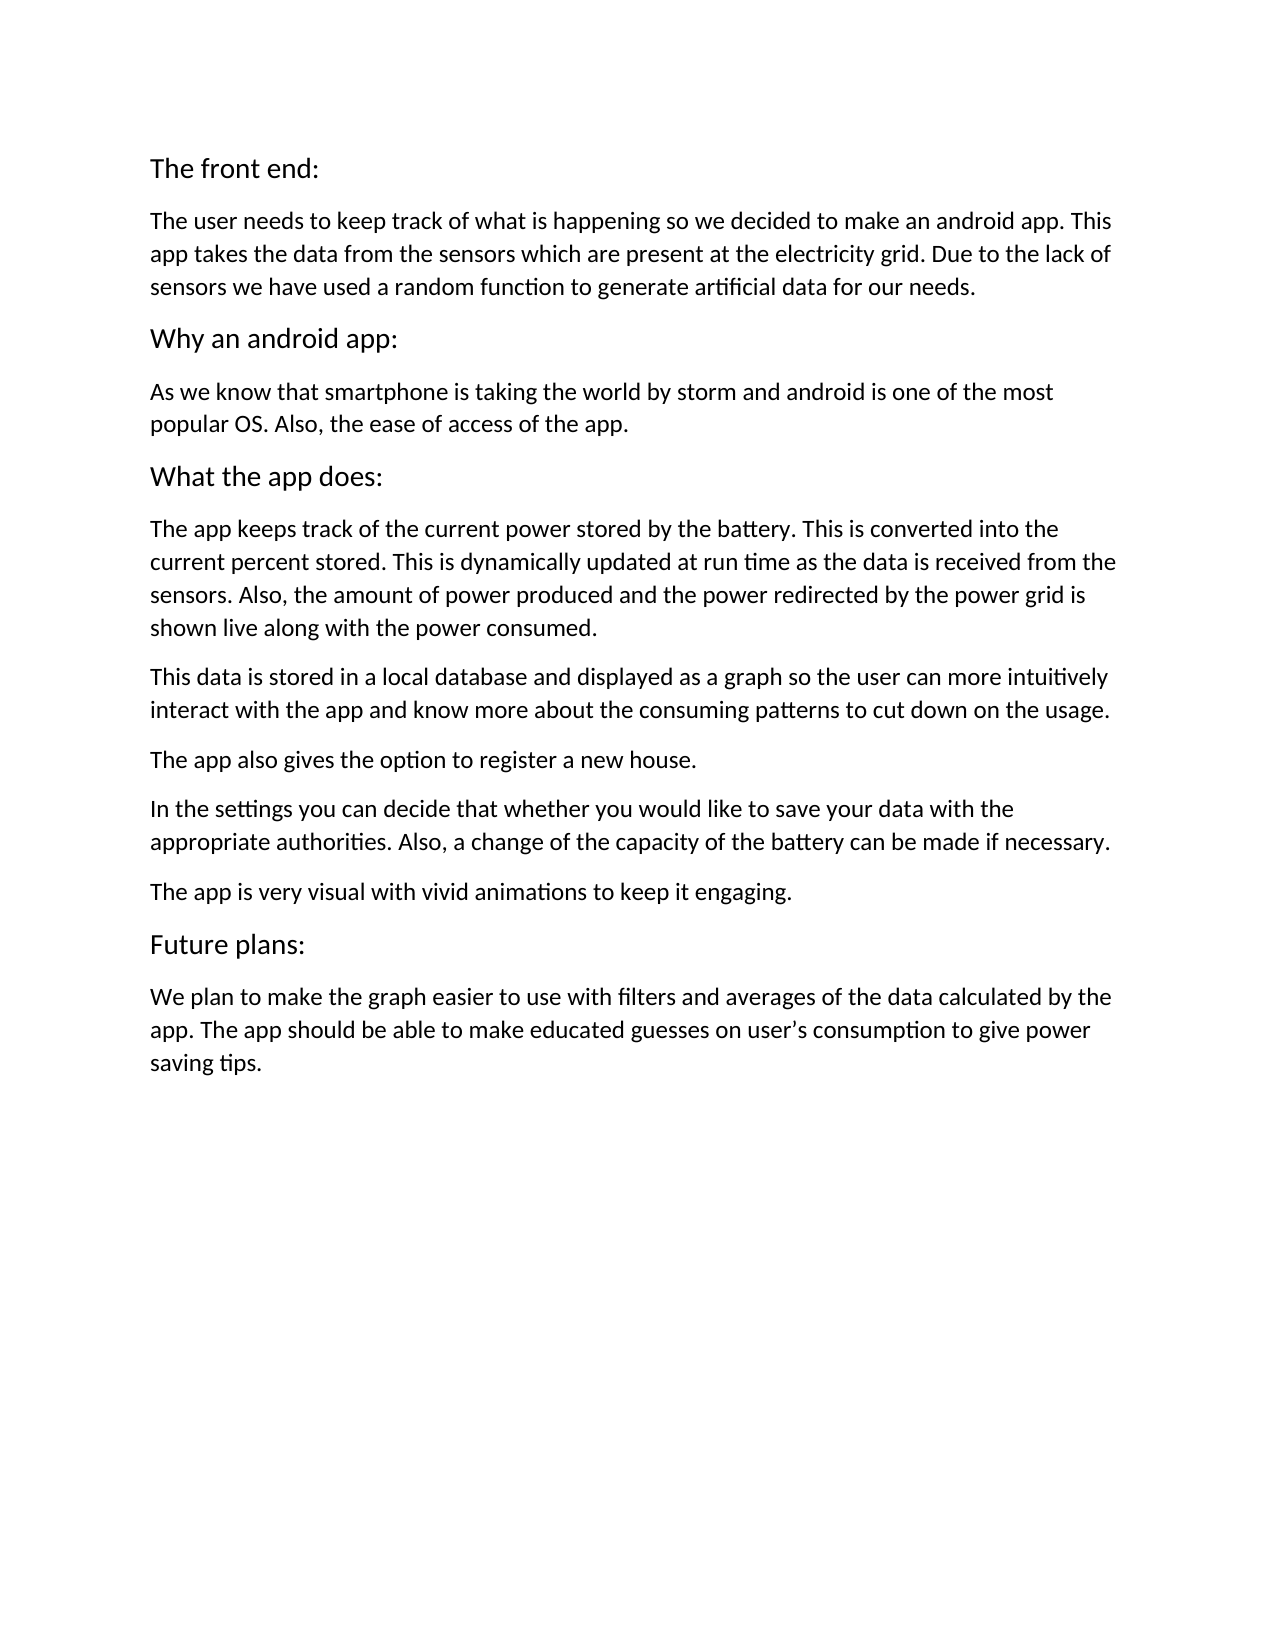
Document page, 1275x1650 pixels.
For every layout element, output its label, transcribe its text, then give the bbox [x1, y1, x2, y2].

text The front end: [150, 150, 1125, 186]
text We plan to make the graph easier to use with filters and averages of the data calculated by the app. The app should be able to make educated guesses on user’s consumption to give power saving tips. [150, 981, 1125, 1077]
text In the settings you can decide that whether you would like to save your data with the appropriate authorities. Also, a change of the capacity of the battery can be made if necessary. [150, 794, 1125, 857]
text The app also gives the option to register a new house. [150, 744, 1125, 774]
text Future plans: [150, 926, 1125, 961]
text The app is very visual with vivid animations to keep it engaging. [150, 876, 1125, 907]
text The app keeps track of the current power stored by the battery. This is converted into the current percent stored. This is dynamically updated at run time as the data is received from the sensors. Also, the amount of power produced and the power redirected by the power grid is shown live along with the power consumed. [150, 513, 1125, 642]
text As we know that smartphone is taking the world by storm and android is one of the most popular OS. Also, the ease of access of the app. [150, 376, 1125, 439]
text What the app does: [150, 458, 1125, 494]
text This data is stored in a local database and displayed as a graph so the user can more intuitively interact with the app and know more about the consuming patterns to cut down on the usage. [150, 662, 1125, 725]
text Why an android app: [150, 321, 1125, 356]
text The user needs to keep track of what is happening so we decided to make an android app. This app takes the data from the sensors which are present at the electricity grid. Due to the lack of sensors we have used a random function to generate artificial data for our needs. [150, 205, 1125, 301]
